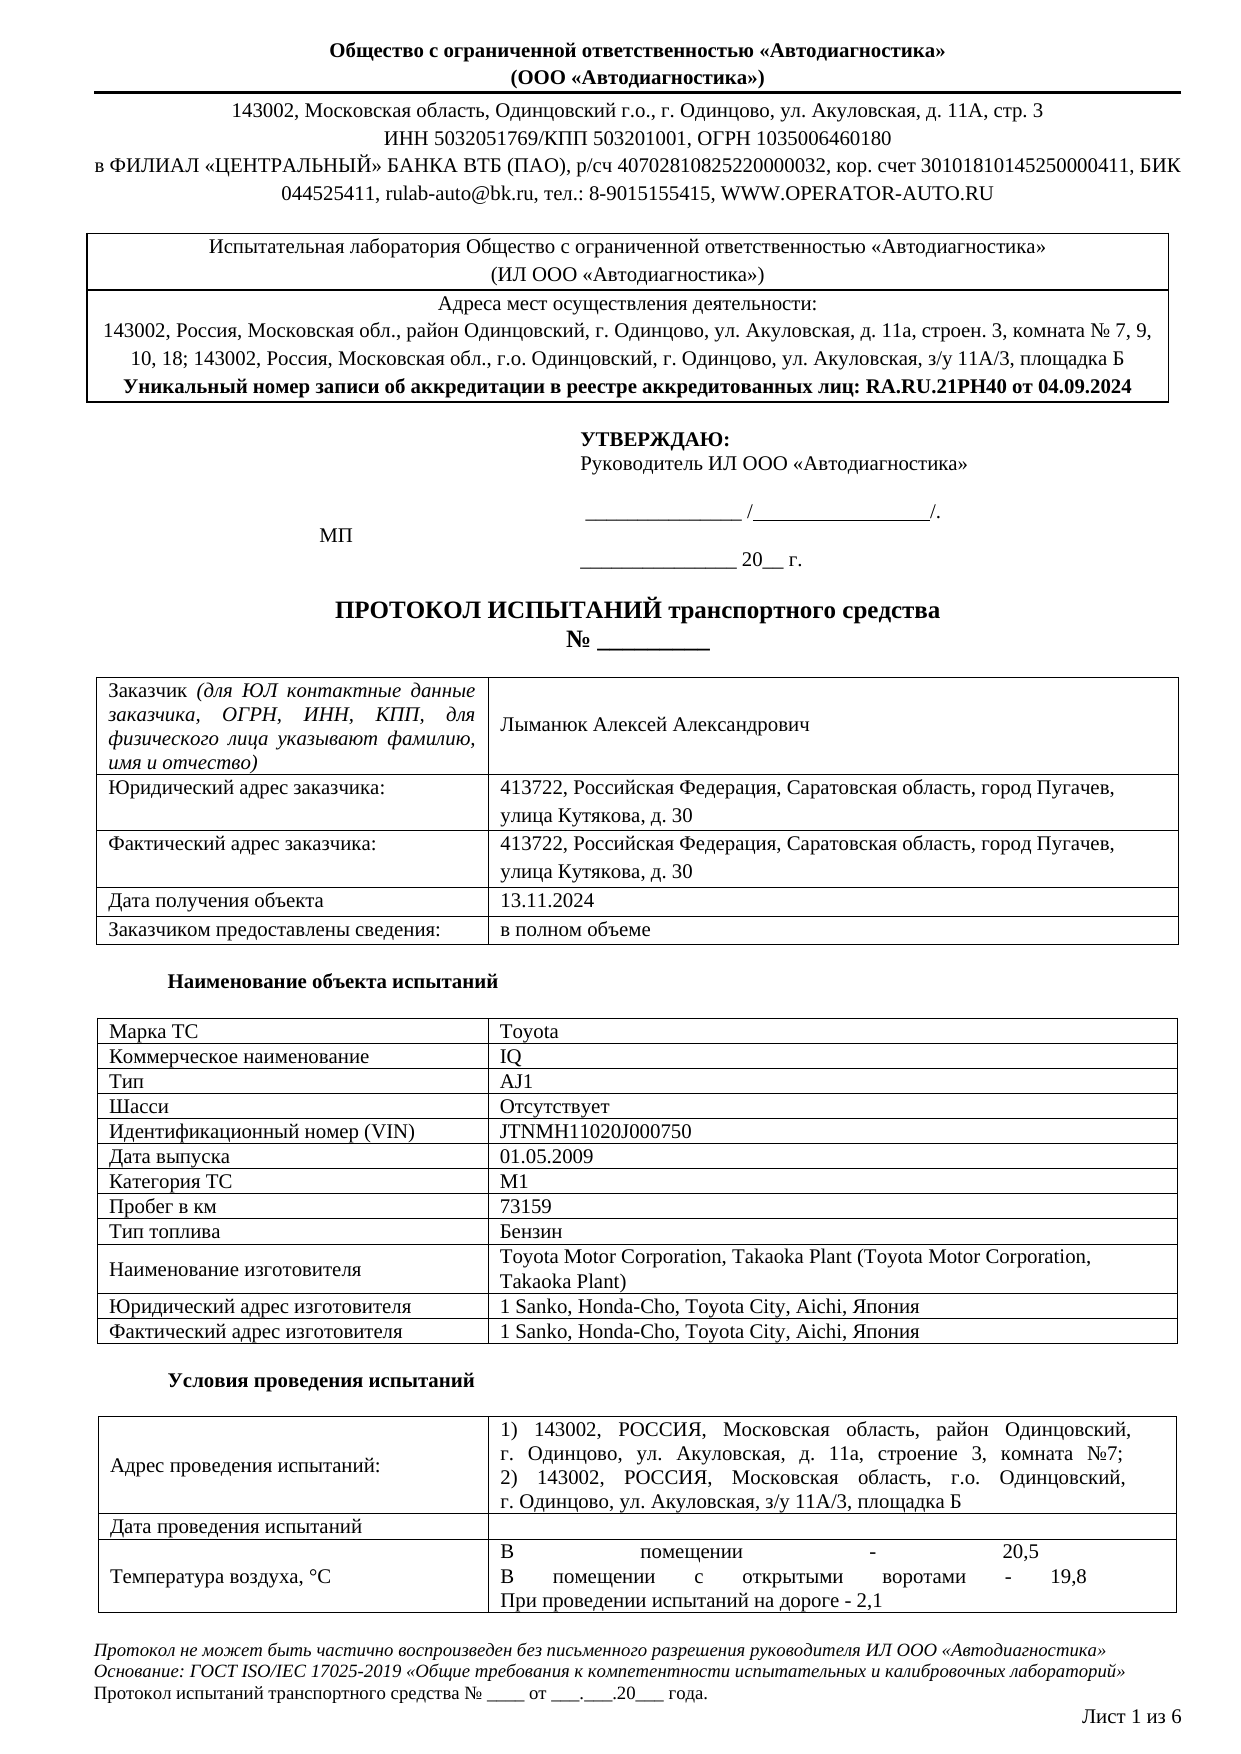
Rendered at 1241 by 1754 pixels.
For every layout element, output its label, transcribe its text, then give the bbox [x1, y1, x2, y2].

table_cell Фактический адрес изготовителя [98, 1319, 488, 1343]
table_cell Toyota Motor Corporation, Takaoka Plant (Toyota Motor Corporation, Takaoka Plant) [489, 1245, 1177, 1293]
table_header Заказчик (для ЮЛ контактные данные заказчика, ОГРН, ИНН, КПП, для физического лица указывают фамилию, имя и отчество) [97, 678, 488, 774]
table_cell Шасси [98, 1094, 488, 1118]
table_cell Юридический адрес изготовителя [98, 1294, 488, 1318]
table_cell M1 [489, 1169, 1177, 1193]
table_cell Заказчиком предоставлены сведения: [97, 917, 488, 944]
table_cell Категория ТС [98, 1169, 488, 1193]
table_cell Дата выпуска [98, 1144, 488, 1168]
table_cell В помещении - 20,5 В помещении с открытыми воротами - 19,8 При проведении испытаний на дороге - 2,1 [489, 1540, 1176, 1612]
table_cell 1 Sanko, Honda-Cho, Toyota City, Aichi, Япония [489, 1294, 1177, 1318]
table_cell 413722, Российская Федерация, Саратовская область, город Пугачев, улица Кутякова, д. 30 [489, 775, 1178, 830]
table_header 1) 143002, РОССИЯ, Московская область, район Одинцовский, г. Одинцово, ул. Акуловская, д. 11а, строение 3, комната №7; 2) 143002, РОССИЯ, Московская область, г.о. Одинцовский, г. Одинцово, ул. Акуловская, з/у 11А/3, площадка Б [489, 1417, 1176, 1513]
table_cell Адреса мест осуществления деятельности: 143002, Россия, Московская обл., район Одинцовский, г. Одинцово, ул. Акуловская, д. 11а, строен. 3, комната № 7, 9, 10, 18; 143002, Россия, Московская обл., г.о. Одинцовский, г. Одинцово, ул. Акуловская, з/у 11А/3, площадка Б Уникальный номер записи об аккредитации в реестре аккредитованных лиц: RA.RU.21РН40 от 04.09.2024 [88, 291, 1168, 401]
table_cell Идентификационный номер (VIN) [98, 1119, 488, 1143]
table_cell Дата получения объекта [97, 888, 488, 916]
table_header УТВЕРЖДАЮ: Руководитель ИЛ ООО «Автодиагностика» _______________ / /. _______________ 20__ г. [569, 427, 1115, 571]
table_cell 413722, Российская Федерация, Саратовская область, город Пугачев, улица Кутякова, д. 30 [489, 831, 1178, 887]
table_header Toyota [489, 1019, 1177, 1043]
table_header Лыманюк Алексей Александрович [489, 678, 1178, 774]
text (ООО «Автодиагностика») [94, 65, 1181, 91]
text ПРОТОКОЛ ИСПЫТАНИЙ транспортного средства [94, 595, 1181, 624]
table_cell Юридический адрес заказчика: [97, 775, 488, 830]
table_cell IQ [489, 1044, 1177, 1068]
table_cell в полном объеме [489, 917, 1178, 944]
table_cell JTNMH11020J000750 [489, 1119, 1177, 1143]
table_cell 1 Sanko, Honda-Cho, Toyota City, Aichi, Япония [489, 1319, 1177, 1343]
table_cell Дата проведения испытаний [99, 1514, 488, 1538]
text в ФИЛИАЛ «ЦЕНТРАЛЬНЫЙ» БАНКА ВТБ (ПАО), р/сч 40702810825220000032, кор. счет 30101810145250000411, БИК 044525411, rulab-auto@bk.ru, тел.: 8-9015155415, WWW.OPERATOR-AUTO.RU [94, 153, 1181, 205]
table_cell 73159 [489, 1194, 1177, 1218]
text № _________ [94, 624, 1181, 653]
text Общество с ограниченной ответственностью «Автодиагностика» [94, 37, 1181, 62]
text 143002, Московская область, Одинцовский г.о., г. Одинцово, ул. Акуловская, д. 11А, стр. 3 [94, 98, 1181, 122]
table_cell Бензин [489, 1219, 1177, 1243]
table_cell Пробег в км [98, 1194, 488, 1218]
table_cell Коммерческое наименование [98, 1044, 488, 1068]
table_header Адрес проведения испытаний: [99, 1417, 488, 1513]
table_cell Фактический адрес заказчика: [97, 831, 488, 887]
table_cell [489, 1514, 1176, 1538]
text Наименование объекта испытаний [94, 969, 1211, 993]
table_cell Температура воздуха, °С [99, 1540, 488, 1612]
text ИНН 5032051769/КПП 503201001, ОГРН 1035006460180 [94, 126, 1181, 149]
table_cell 01.05.2009 [489, 1144, 1177, 1168]
table_cell Наименование изготовителя [98, 1245, 488, 1293]
text Условия проведения испытаний [94, 1368, 1181, 1392]
table_cell Тип топлива [98, 1219, 488, 1243]
table_header Испытательная лаборатория Общество с ограниченной ответственностью «Автодиагностика» (ИЛ ООО «Автодиагностика») [88, 234, 1168, 289]
table_header Марка ТС [98, 1019, 488, 1043]
table_header МП [82, 427, 569, 571]
table_cell 13.11.2024 [489, 888, 1178, 916]
table_cell AJ1 [489, 1069, 1177, 1093]
table_cell Тип [98, 1069, 488, 1093]
table_cell Отсутствует [489, 1094, 1177, 1118]
